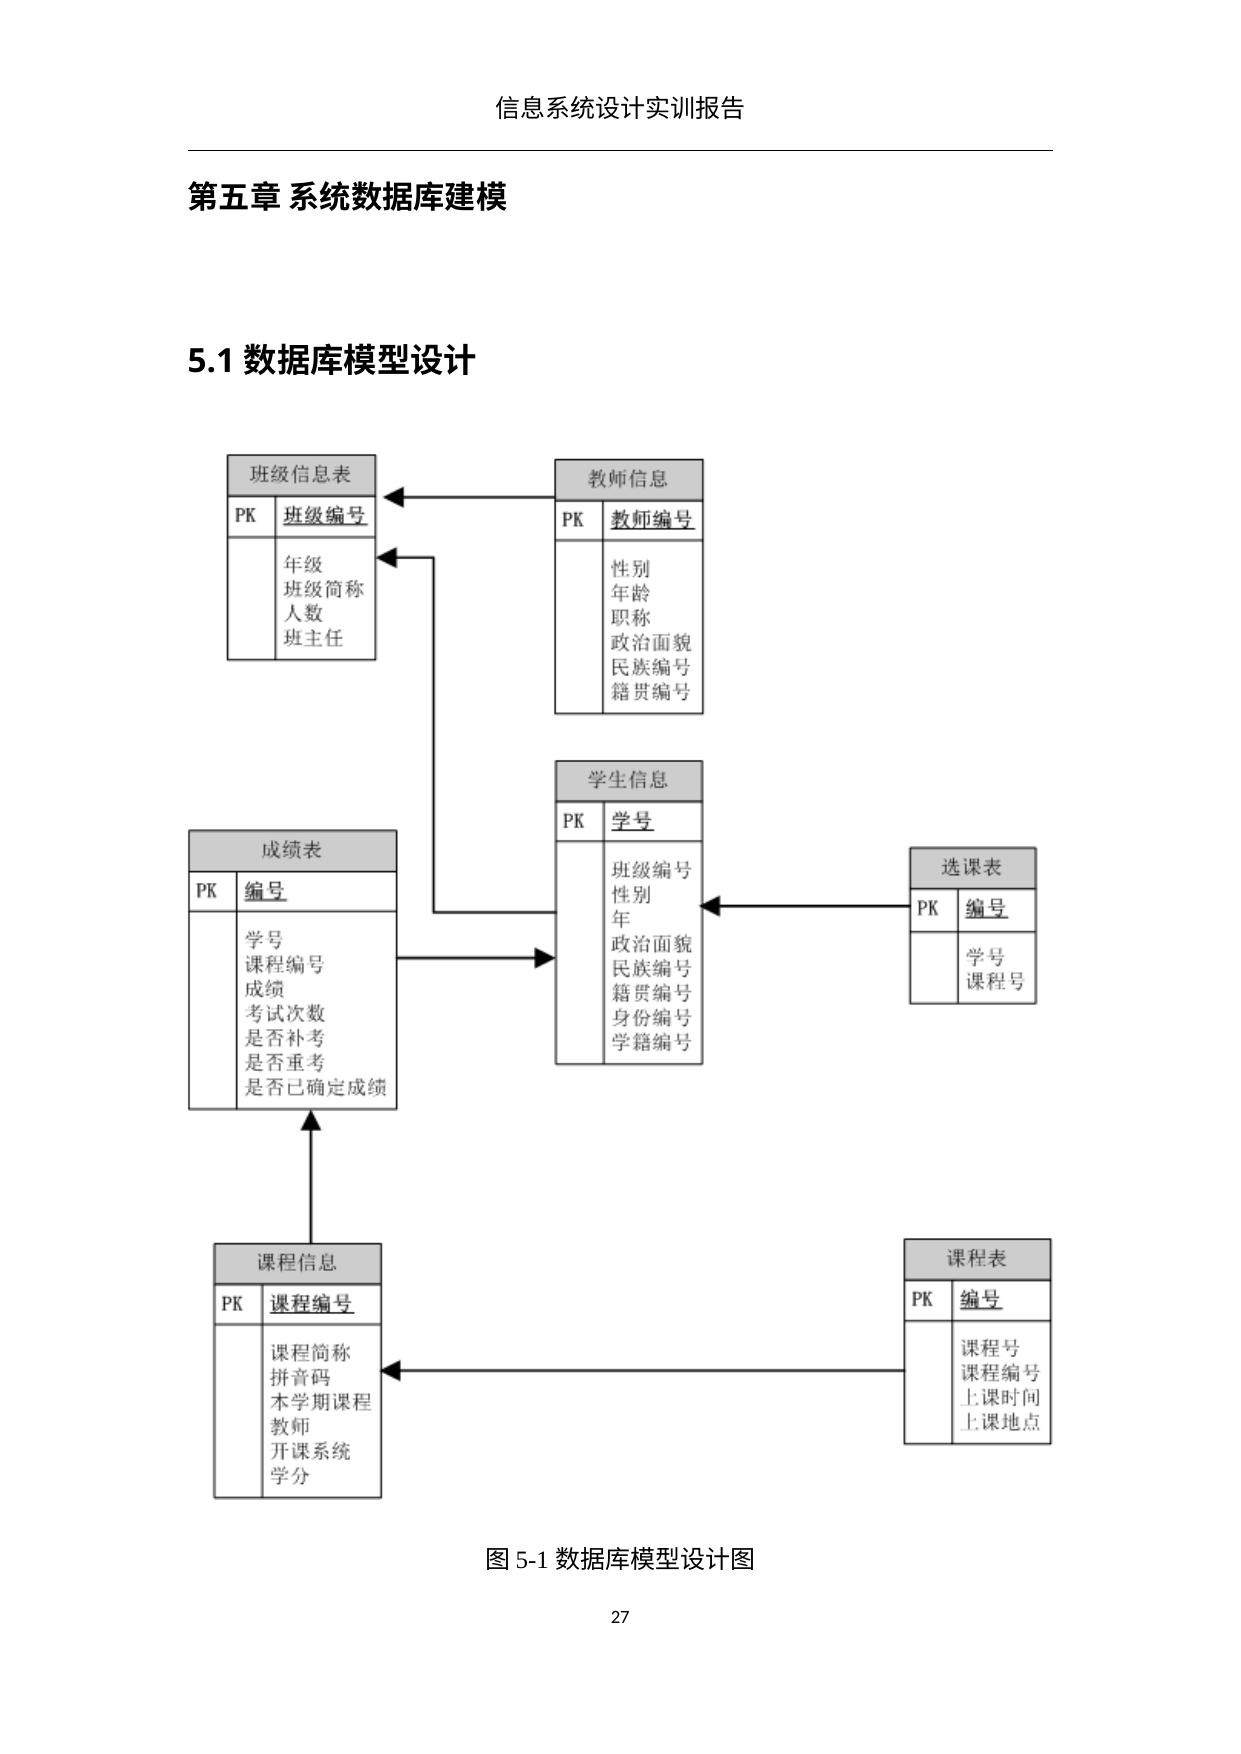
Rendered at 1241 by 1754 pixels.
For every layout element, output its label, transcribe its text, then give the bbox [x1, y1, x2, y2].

subtitle 5.1 数据库模型设计 [187, 326, 1053, 391]
subtitle 第五章 系统数据库建模 [187, 163, 1053, 228]
picture [187, 453, 1053, 1500]
text 图5-1 数据库模型设计图 [187, 1526, 1053, 1591]
